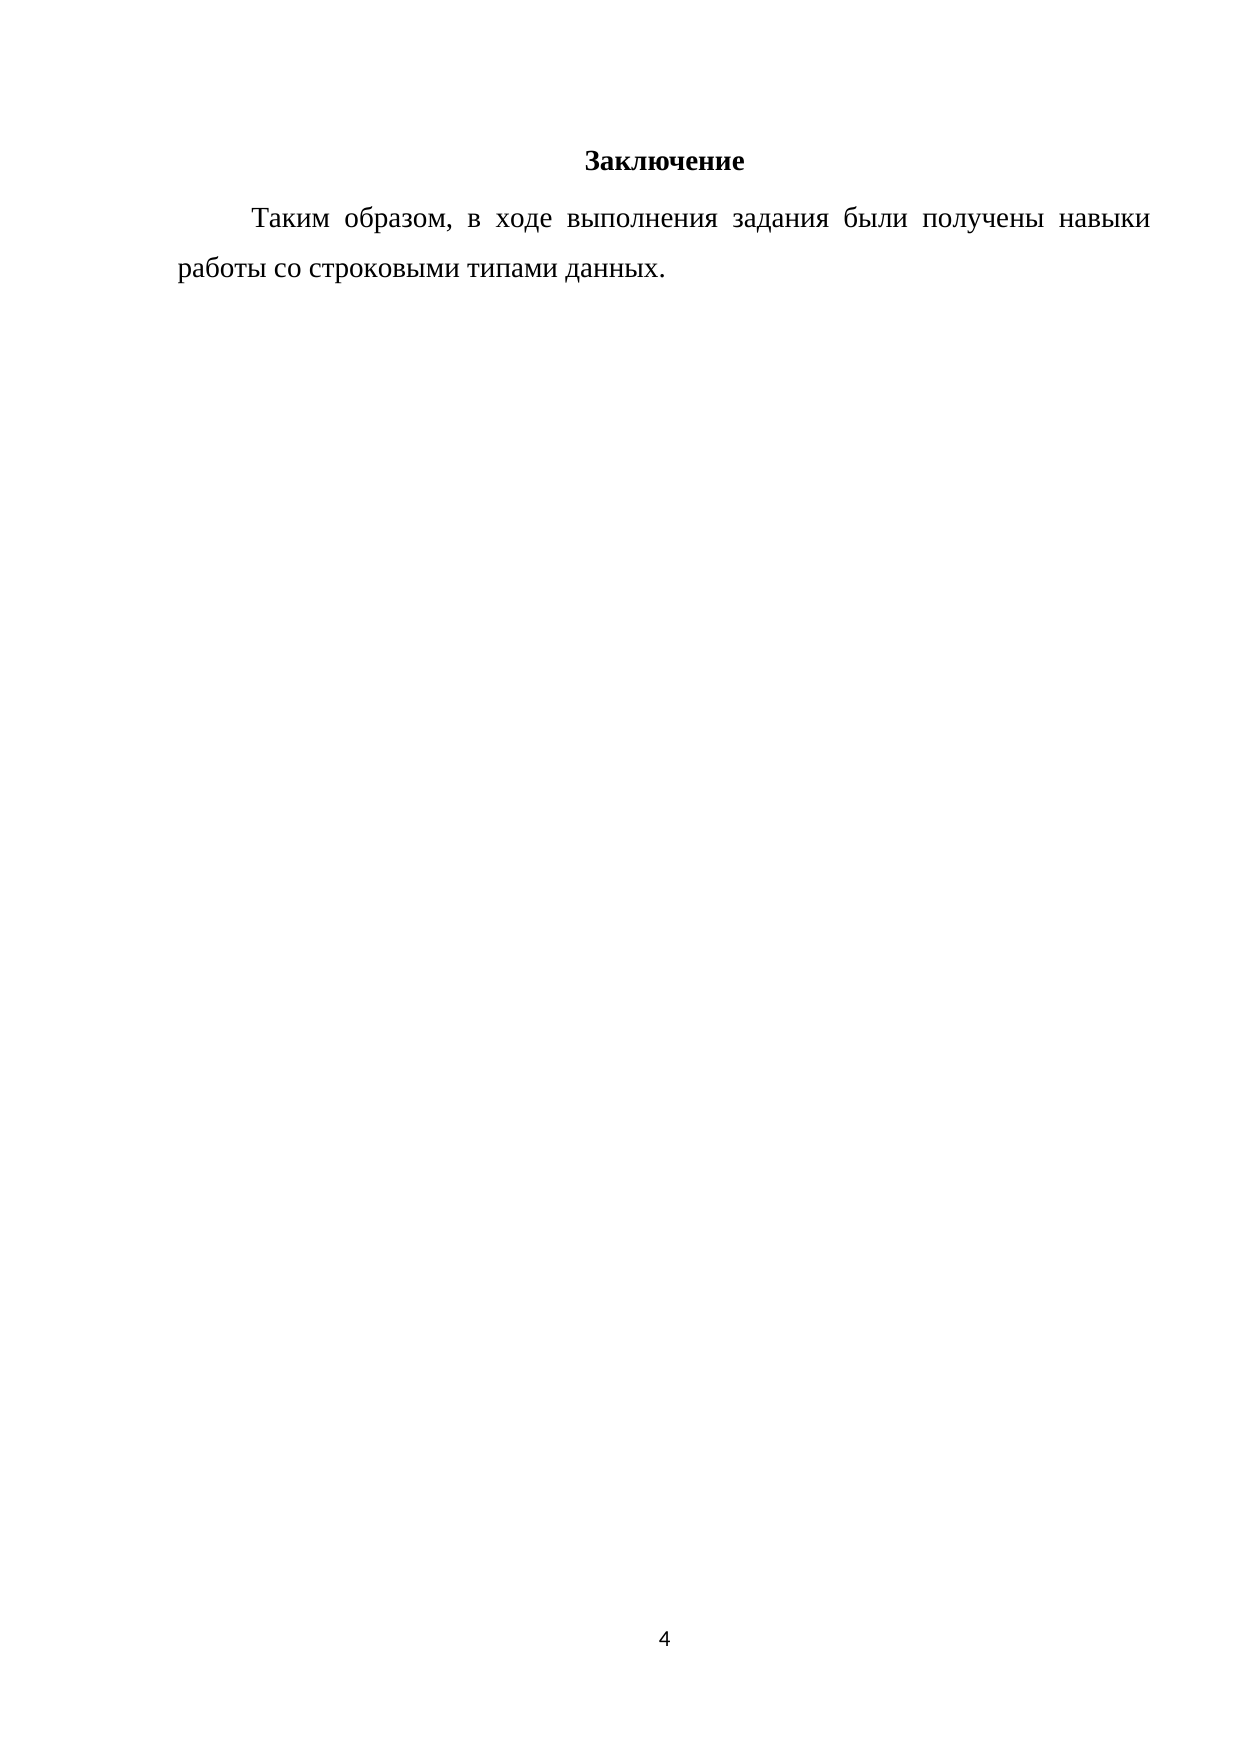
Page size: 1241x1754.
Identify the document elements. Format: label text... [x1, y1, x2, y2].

subtitle Заключение [177, 143, 1152, 177]
text Таким образом, в ходе выполнения задания были получены навыки работы со строковыми типами данных. [177, 200, 1152, 283]
